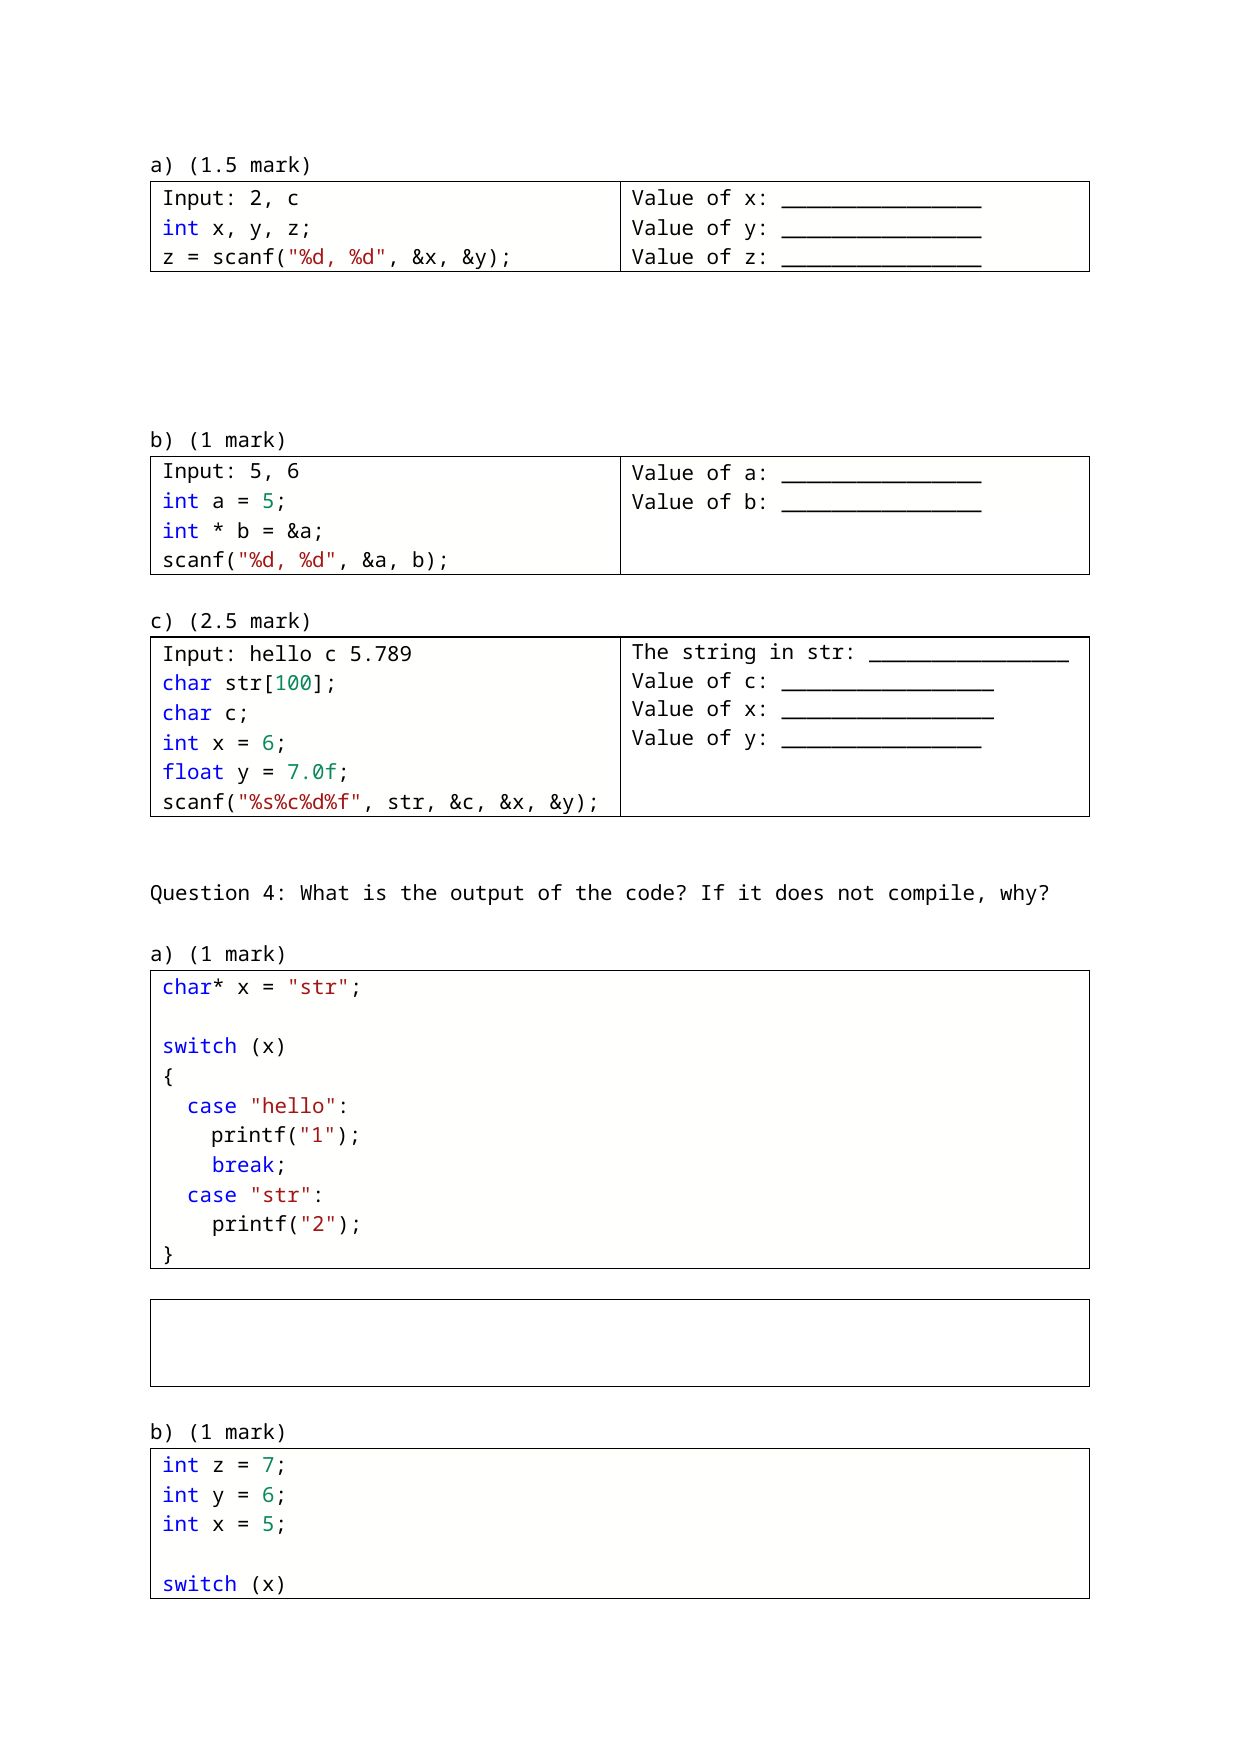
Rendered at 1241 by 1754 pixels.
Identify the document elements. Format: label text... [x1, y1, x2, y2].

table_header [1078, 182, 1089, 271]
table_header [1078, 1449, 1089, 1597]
table_header [151, 1300, 1089, 1386]
text Question 4: What is the output of the code? If it does not compile, why? [150, 878, 1090, 906]
text b) (1 mark) [150, 425, 1090, 453]
text a) (1.5 mark) [150, 150, 1090, 178]
table_header Input: 5, 6 int a = 5; int * b = &a; scanf("%d, %d", &a, b); [151, 457, 620, 574]
table_header The string in str: ________________ Value of c: _________________ Value of x: _________________ Value of y: ________________ [621, 638, 1089, 816]
table_header Value of a: ________________ Value of b: ________________ [621, 457, 1089, 574]
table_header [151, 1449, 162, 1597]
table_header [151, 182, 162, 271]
text c) (2.5 mark) [150, 606, 1090, 634]
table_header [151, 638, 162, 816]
text b) (1 mark) [150, 1417, 1090, 1446]
text a) (1 mark) [150, 939, 1090, 967]
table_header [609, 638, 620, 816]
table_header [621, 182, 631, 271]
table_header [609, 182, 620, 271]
